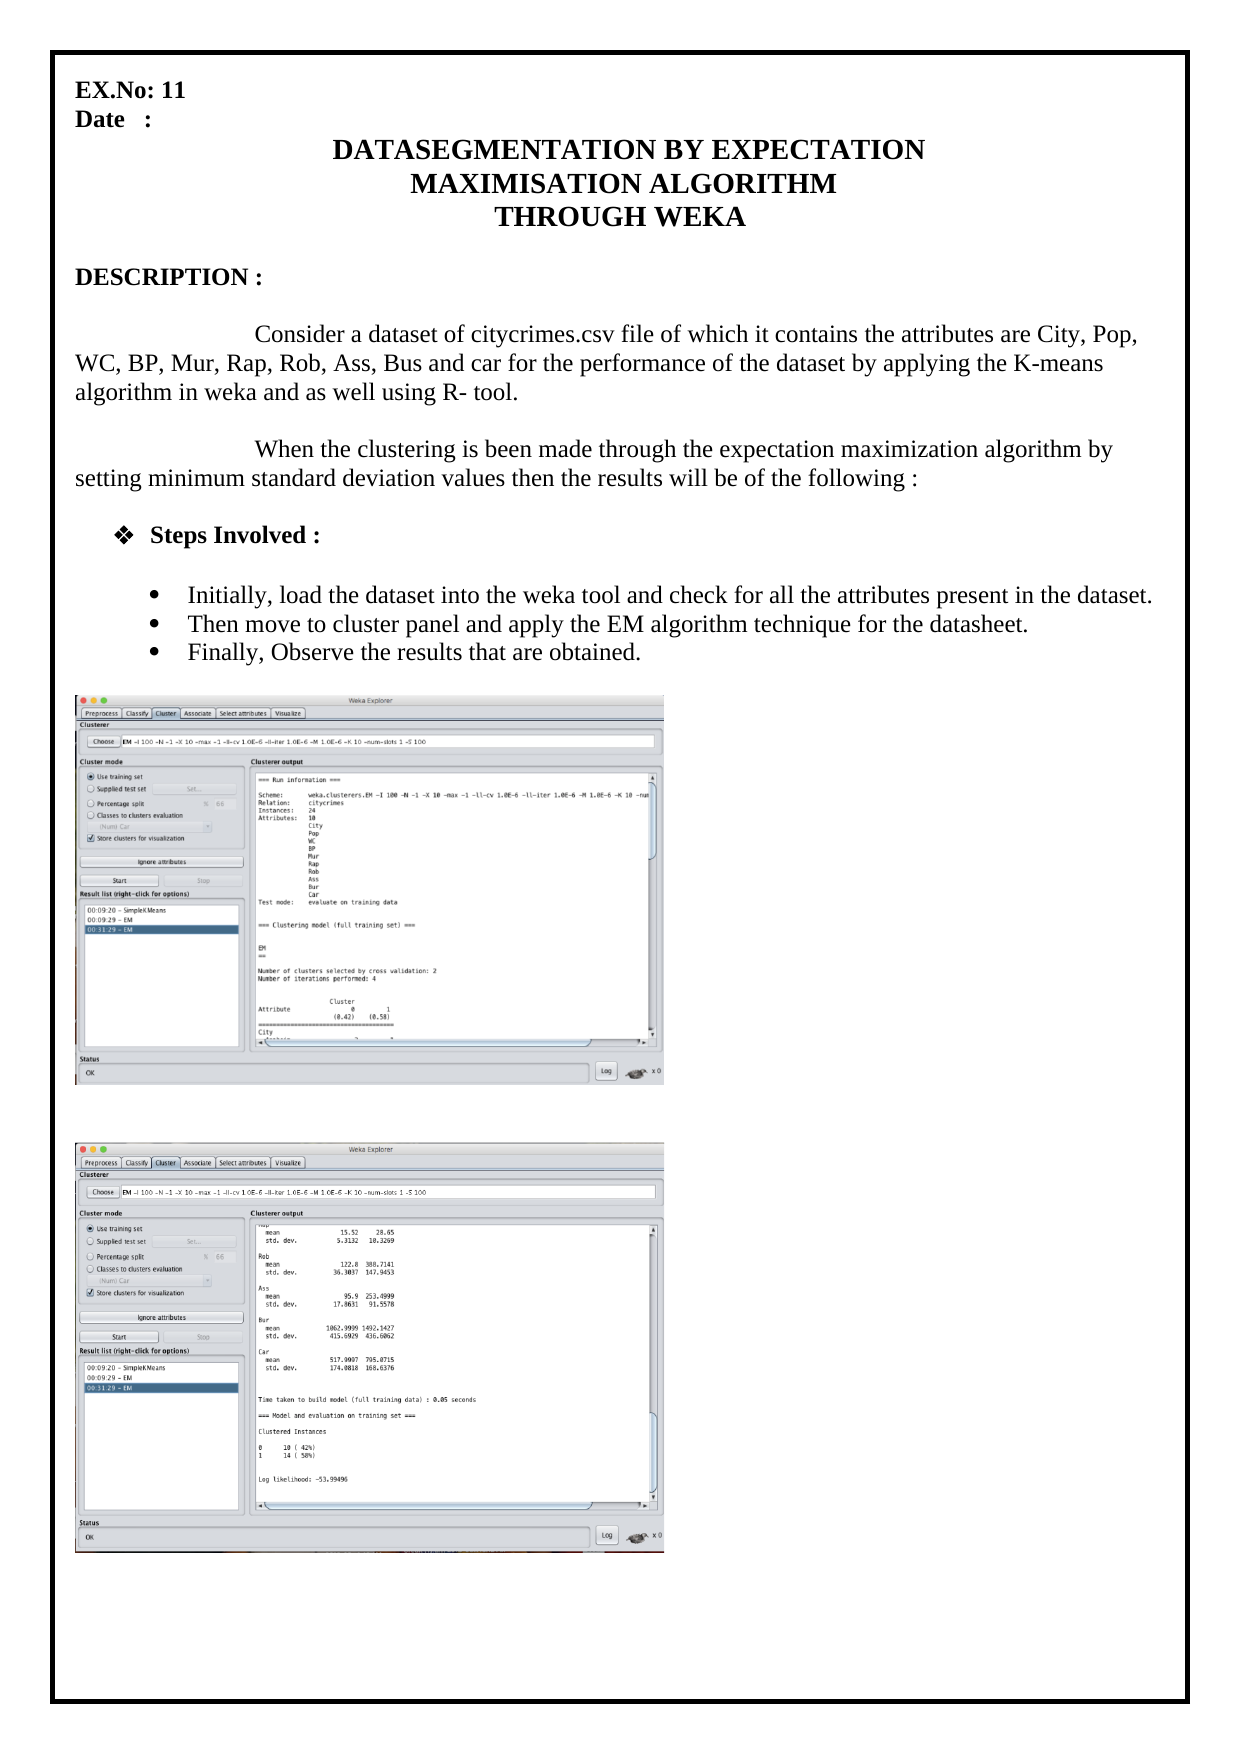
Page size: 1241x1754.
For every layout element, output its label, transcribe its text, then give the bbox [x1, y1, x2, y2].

text DATASEGMENTATION BY EXPECTATION [75, 132, 1165, 166]
picture [75, 1141, 665, 1553]
list Steps Involved : [112, 521, 1165, 549]
text EX.No: 11 [75, 75, 1165, 104]
picture [75, 695, 664, 1085]
text THROUGH WEKA [75, 199, 1165, 233]
text Date : [75, 104, 1165, 132]
text When the clustering is been made through the expectation maximization algorithm by setting minimum standard deviation values then the results will be of the following : [75, 434, 1165, 492]
list Finally, Observe the results that are obtained. [150, 637, 1165, 666]
text DESCRIPTION : [75, 262, 1165, 291]
list Then move to cluster panel and apply the EM algorithm technique for the datasheet. [150, 609, 1165, 637]
text MAXIMISATION ALGORITHM [75, 166, 1165, 199]
list Initially, load the dataset into the weka tool and check for all the attributes present in the dataset. [150, 580, 1165, 609]
text Consider a dataset of citycrimes.csv file of which it contains the attributes are City, Pop, WC, BP, Mur, Rap, Rob, Ass, Bus and car for the performance of the dataset by applying the K-means algorithm in weka and as well using R- tool. [75, 319, 1165, 406]
